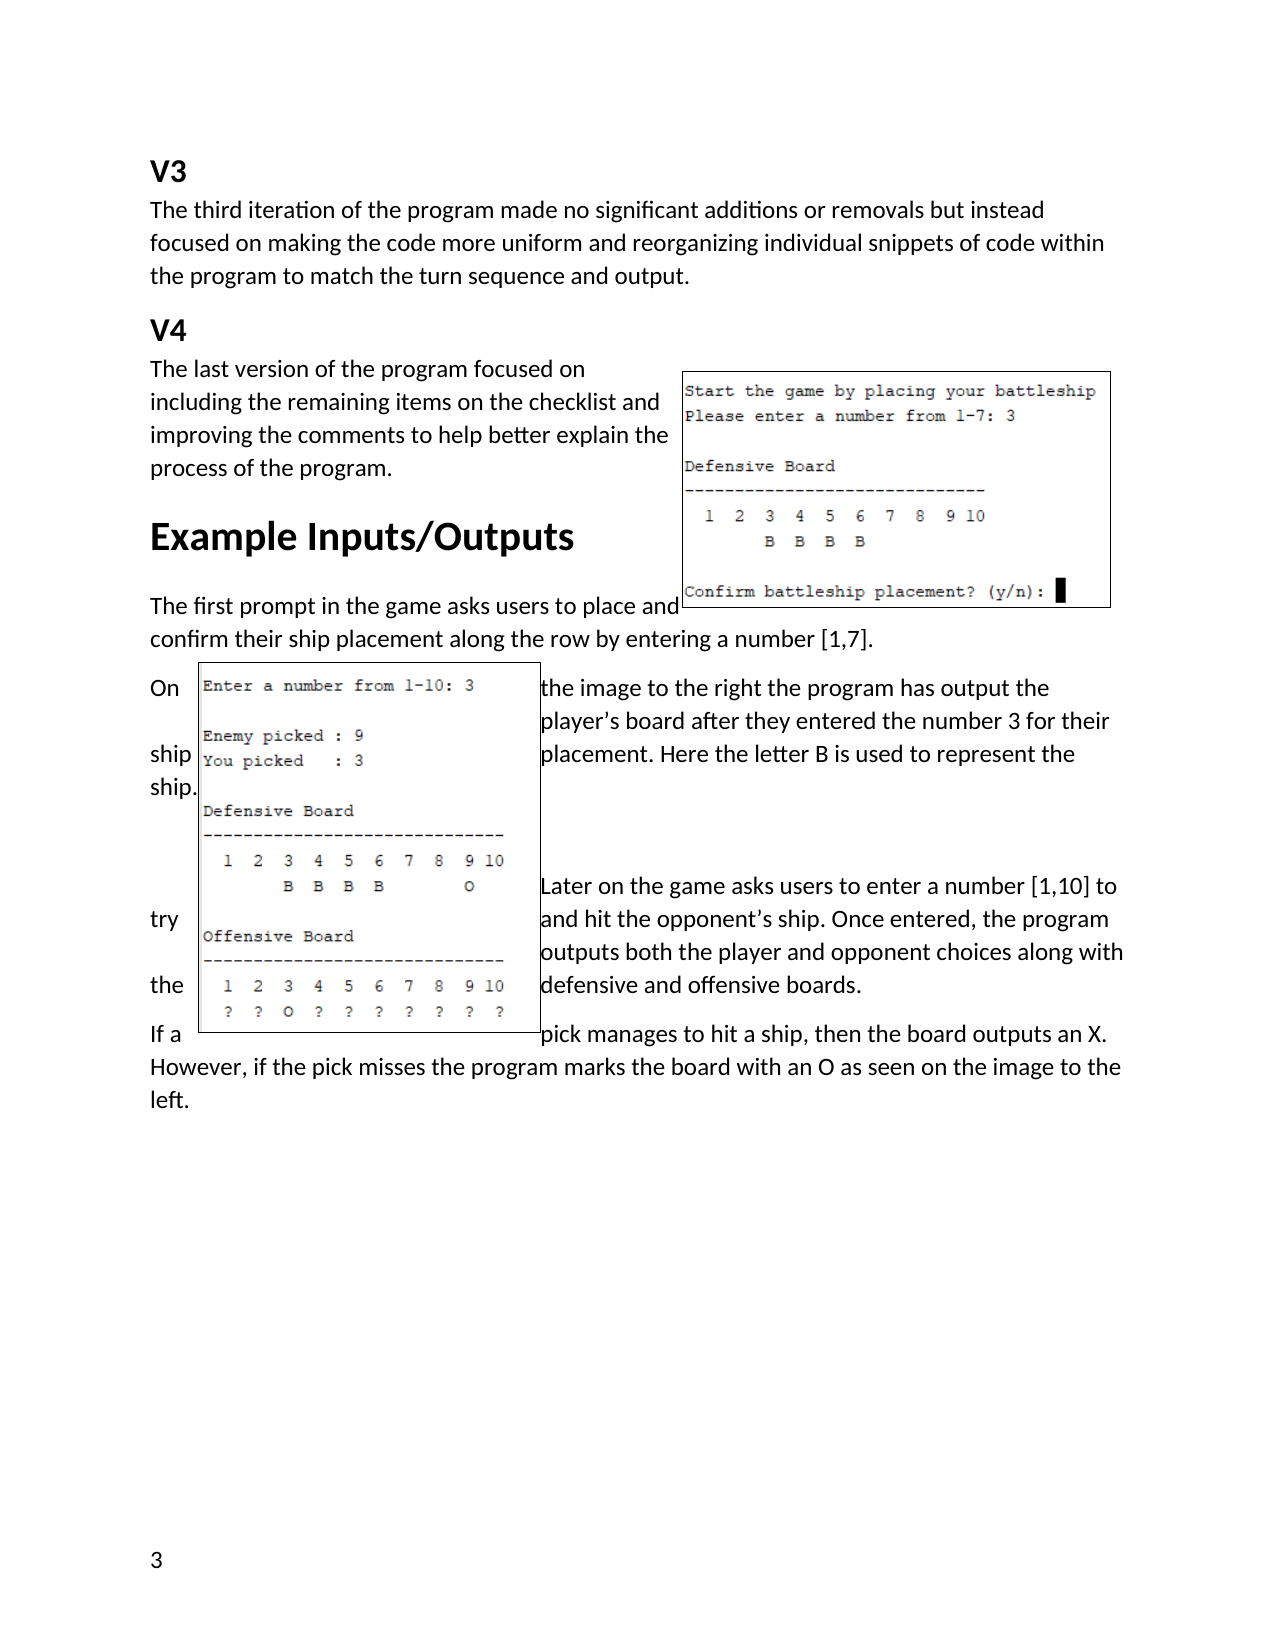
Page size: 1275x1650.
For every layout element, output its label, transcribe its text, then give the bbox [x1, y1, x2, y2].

text The third iteration of the program made no significant additions or removals but instead focused on making the code more uniform and reorganizing individual snippets of code within the program to match the turn sequence and output. [150, 194, 1125, 290]
text The first prompt in the game asks users to place and confirm their ship placement along the row by entering a number [1,7]. [150, 590, 1125, 653]
subtitle V4 [150, 309, 1125, 350]
picture [683, 561, 1110, 590]
text On the image to the right the program has output the player’s board after they entered the number 3 for their ship placement. Here the letter B is used to represent the ship. [150, 672, 1125, 802]
picture [199, 802, 540, 870]
text The last version of the program focused on including the remaining items on the checklist and improving the comments to help better explain the process of the program. [150, 353, 1125, 483]
subtitle V3 [150, 150, 1125, 191]
text If a pick manages to hit a ship, then the board outputs an X. However, if the pick misses the program marks the board with an O as seen on the image to the left. [150, 1019, 1125, 1115]
picture [683, 483, 1110, 510]
picture [199, 663, 540, 672]
picture [199, 999, 540, 1019]
text Later on the game asks users to enter a number [1,10] to try and hit the opponent’s ship. Once entered, the program outputs both the player and opponent choices along with the defensive and offensive boards. [150, 870, 1125, 999]
subtitle Example Inputs/Outputs [150, 510, 1125, 561]
